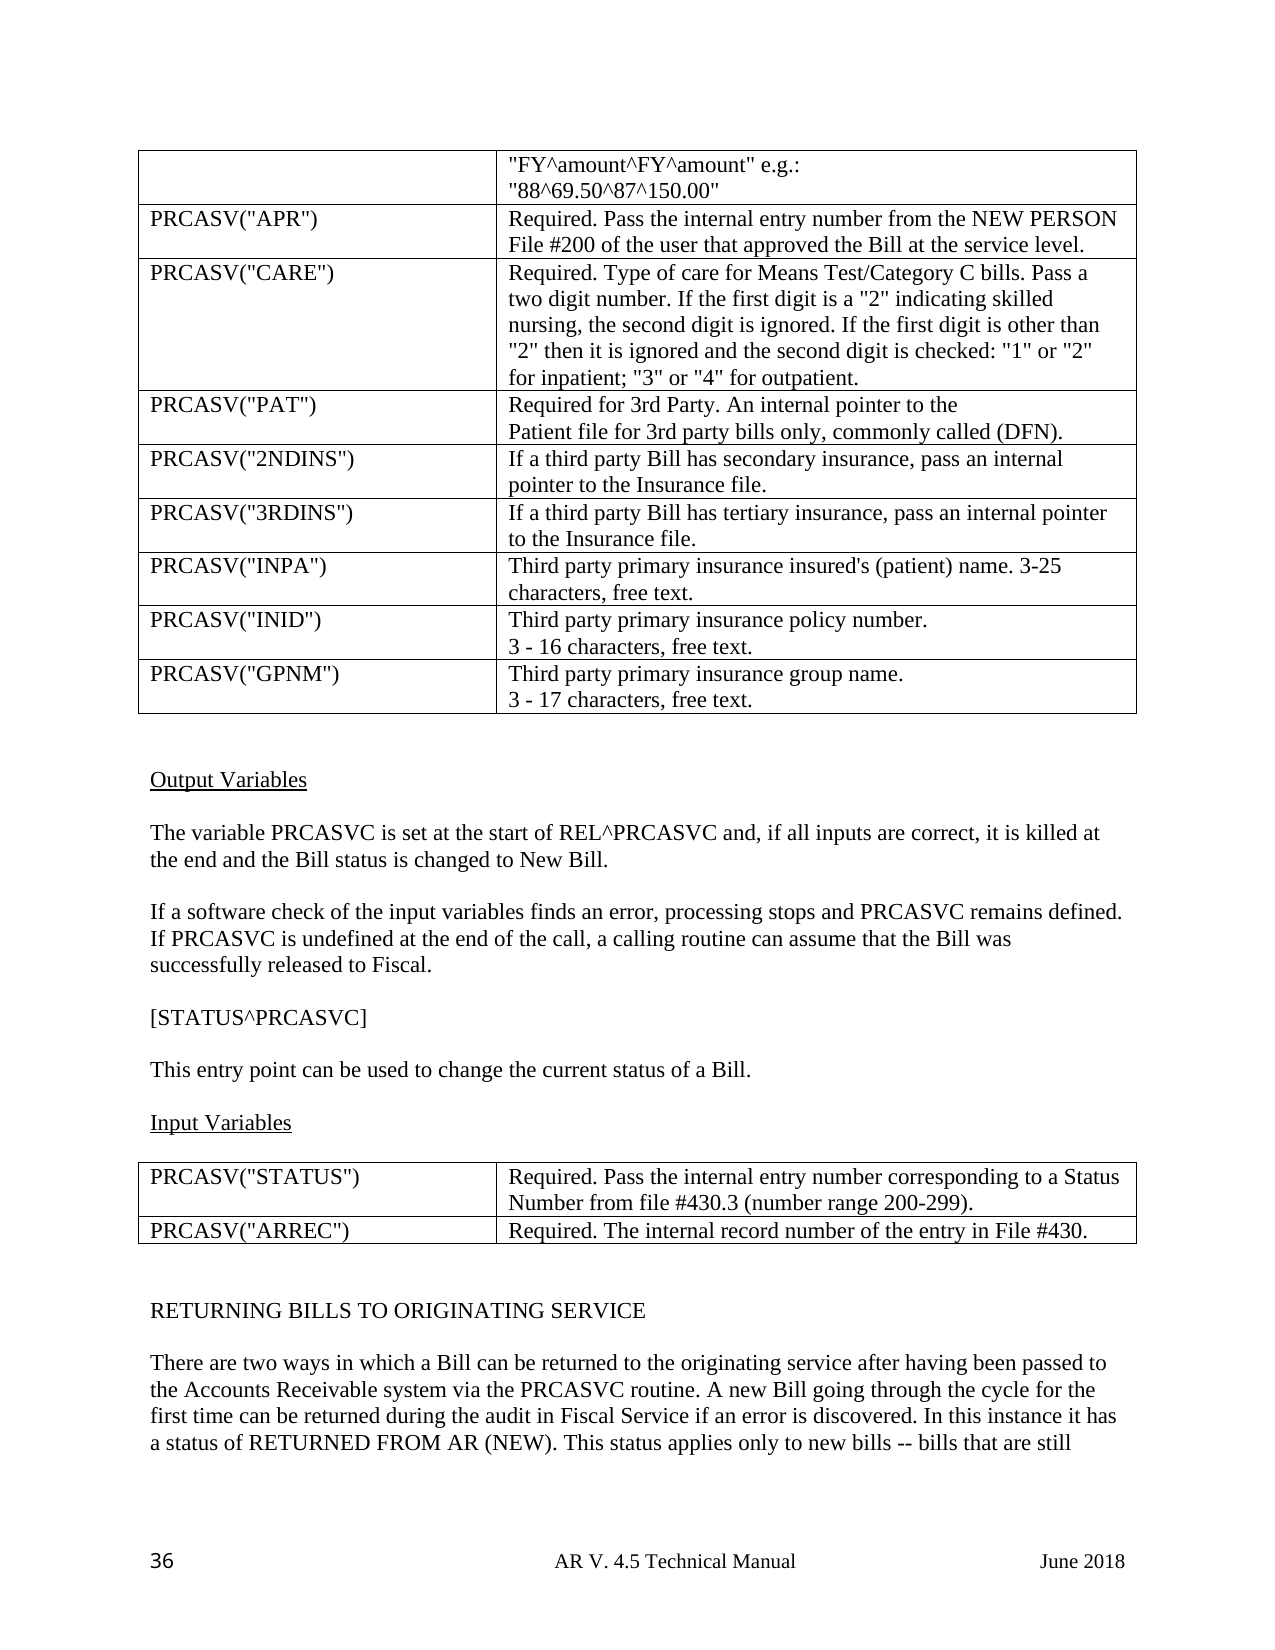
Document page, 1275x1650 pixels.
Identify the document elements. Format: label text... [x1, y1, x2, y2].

text This entry point can be used to change the current status of a Bill. [150, 1056, 1125, 1083]
text Input Variables [150, 1109, 1125, 1136]
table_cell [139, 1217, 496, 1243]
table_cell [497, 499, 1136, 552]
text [150, 1349, 1125, 1455]
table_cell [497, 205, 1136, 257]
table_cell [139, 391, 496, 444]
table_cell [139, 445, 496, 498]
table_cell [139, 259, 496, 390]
text If a software check of the input variables finds an error, processing stops and PRCASVC remains defined. If PRCASVC is undefined at the end of the call, a calling routine can assume that the Bill was successfully released to Fiscal. [150, 898, 1125, 977]
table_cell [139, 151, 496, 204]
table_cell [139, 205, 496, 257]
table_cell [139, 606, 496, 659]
text [STATUS^PRCASVC] [150, 1004, 1125, 1030]
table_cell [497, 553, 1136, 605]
text RETURNING BILLS TO ORIGINATING SERVICE [150, 1297, 1125, 1323]
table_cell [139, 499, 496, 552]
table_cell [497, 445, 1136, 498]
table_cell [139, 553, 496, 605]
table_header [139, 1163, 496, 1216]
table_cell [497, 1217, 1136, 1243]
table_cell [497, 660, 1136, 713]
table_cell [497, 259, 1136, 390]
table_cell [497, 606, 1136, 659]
text The variable PRCASVC is set at the start of REL^PRCASVC and, if all inputs are correct, it is killed at the end and the Bill status is changed to New Bill. [150, 819, 1125, 872]
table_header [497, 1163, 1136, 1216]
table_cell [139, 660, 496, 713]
text Output Variables [150, 767, 1125, 793]
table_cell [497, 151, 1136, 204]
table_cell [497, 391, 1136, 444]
